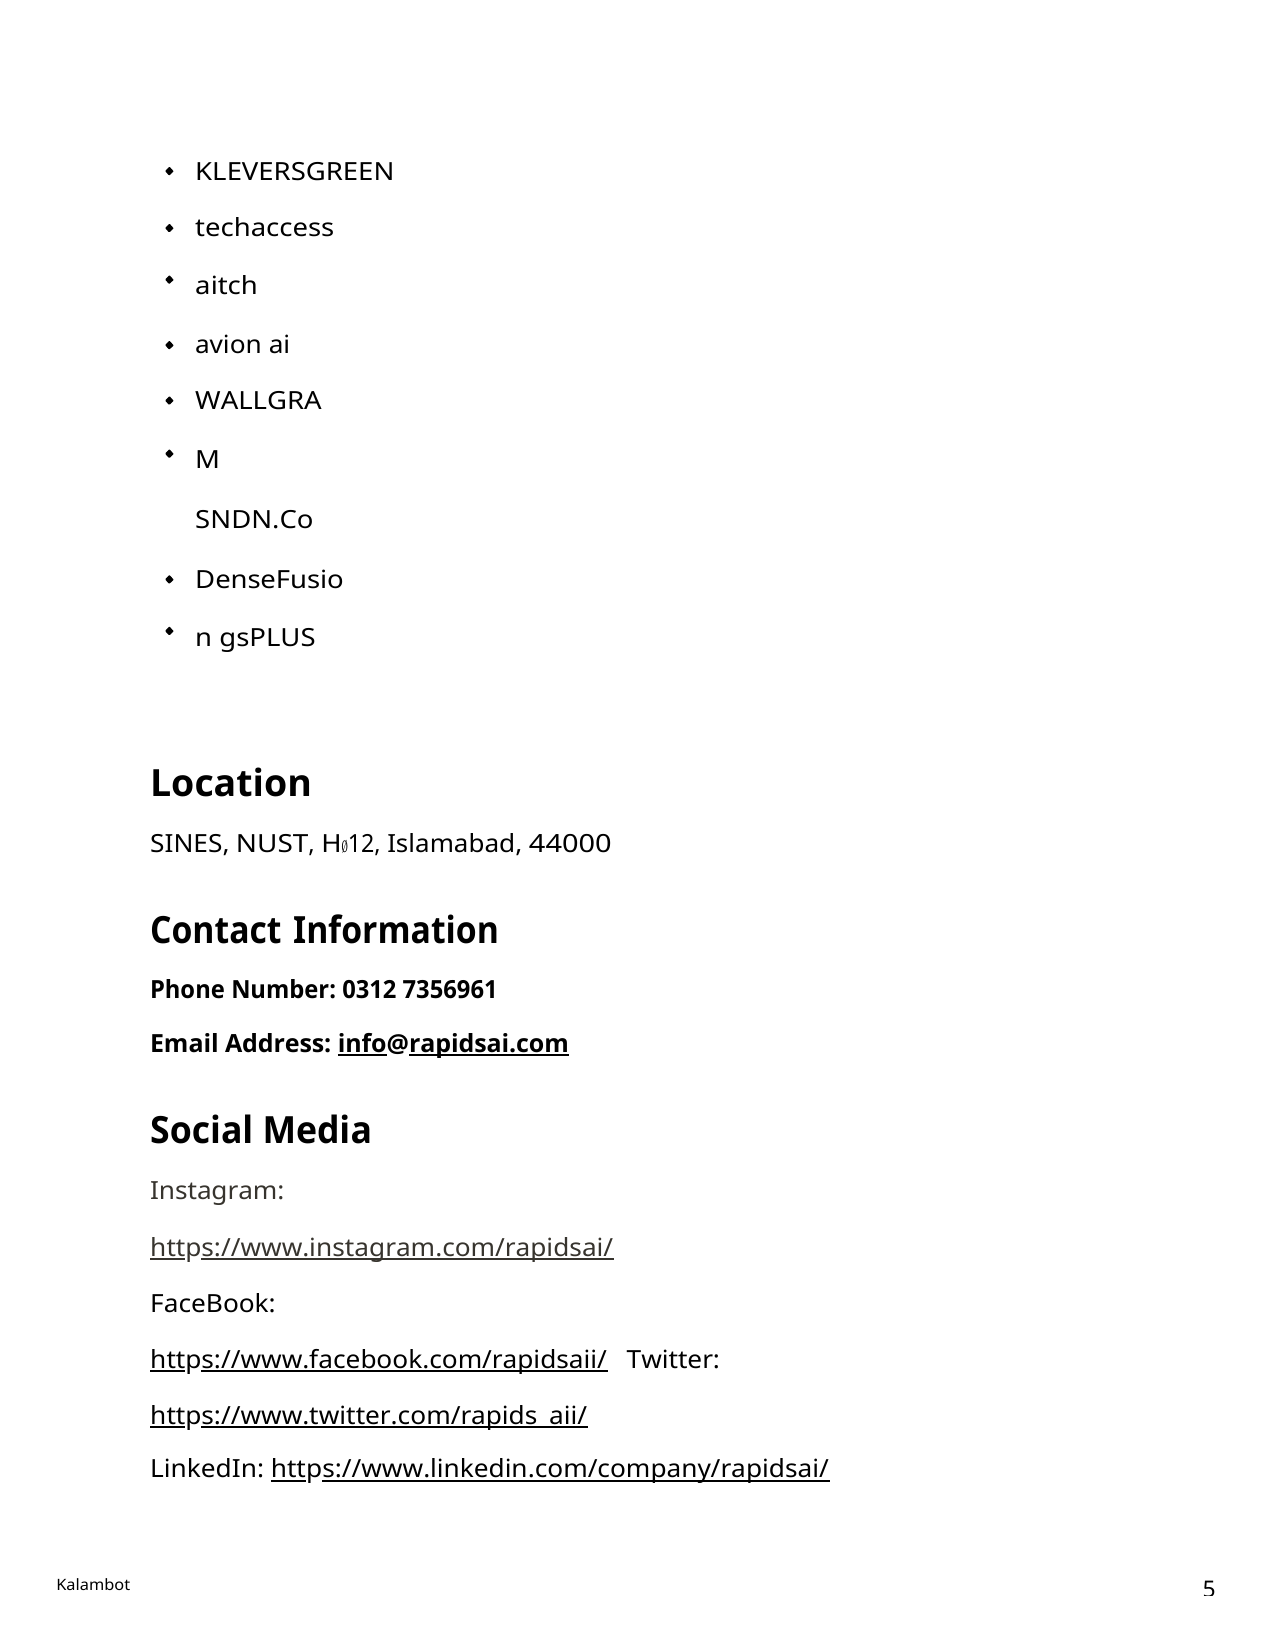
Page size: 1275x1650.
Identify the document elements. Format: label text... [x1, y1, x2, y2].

text Instagram: https://www.instagram.com/rapidsai/ FaceBook: https://www.facebook.com/rapidsaii/ Twitter: https://www.twitter.com/rapids_aii/ [150, 1173, 720, 1432]
subtitle Contact Information [150, 903, 1135, 954]
text techaccess aitch [195, 210, 339, 302]
text KLEVERSGREEN [195, 153, 1135, 187]
text LinkedIn: https://www.linkedin.com/company/rapidsai/ [150, 1454, 1135, 1484]
subtitle Location [150, 756, 1135, 807]
text Email Address: info@rapidsai.com [150, 1026, 1135, 1060]
subtitle Social Media [150, 1103, 1135, 1154]
subtitle Phone Number: 0312 7356961 [150, 972, 1135, 1006]
text DenseFusion gsPLUS [195, 561, 349, 653]
text SINES, NUST, H12, Islamabad, 44000 [150, 826, 1135, 860]
text WALLGRAM SNDN.Co [195, 383, 339, 536]
text avion ai [195, 327, 1135, 361]
